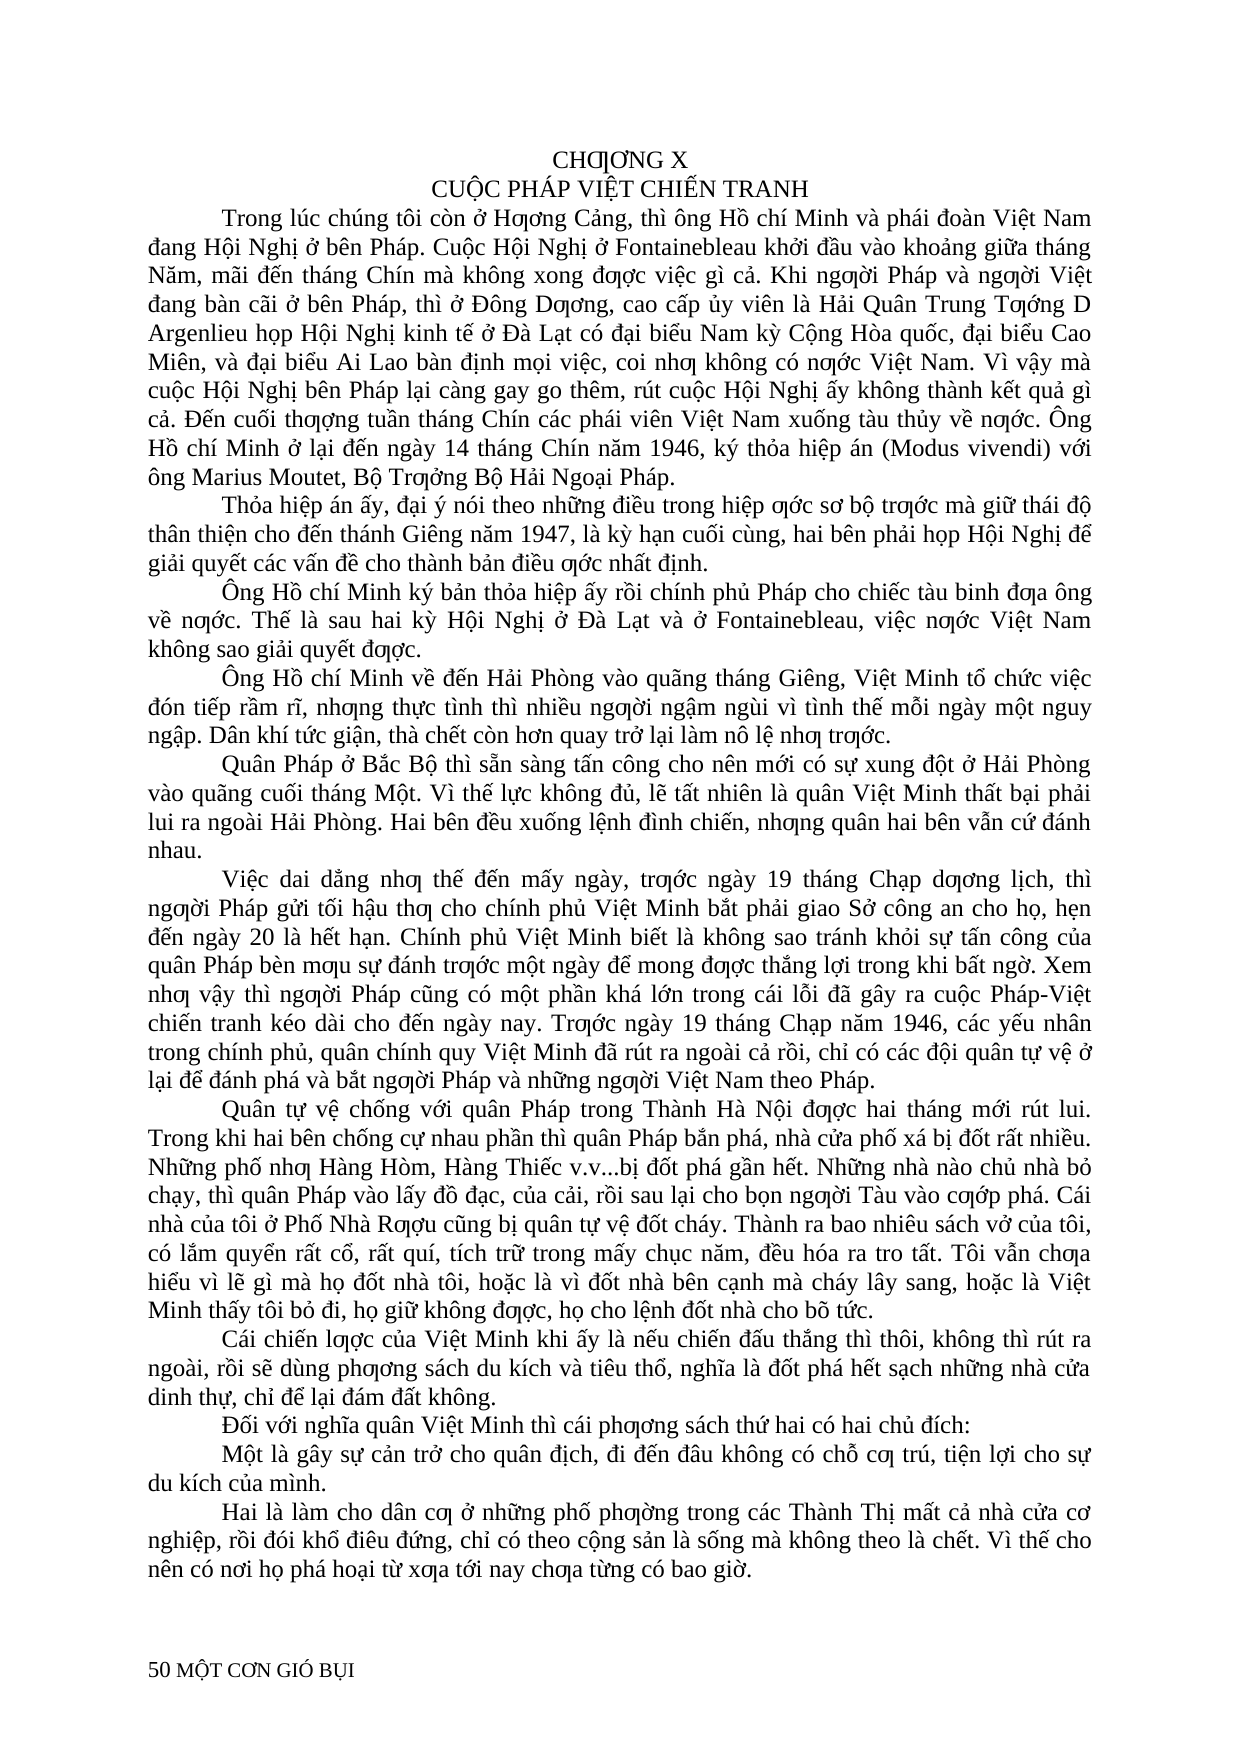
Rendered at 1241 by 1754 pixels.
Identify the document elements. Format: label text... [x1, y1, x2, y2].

text CUỘC PHÁP VIỆT CHIẾN TRANH [263, 174, 977, 203]
text Cái chiến lƣợc của Việt Minh khi ấy là nếu chiến đấu thắng thì thôi, không thì rút ra ngoài, rồi sẽ dùng phƣơng sách du kích và tiêu thổ, nghĩa là đốt phá hết sạch những nhà cửa dinh thự, chỉ để lại đám đất không. [148, 1324, 1092, 1410]
text Ông Hồ chí Minh ký bản thỏa hiệp ấy rồi chính phủ Pháp cho chiếc tàu binh đƣa ông về nƣớc. Thế là sau hai kỳ Hội Nghị ở Ðà Lạt và ở Fontainebleau, việc nƣớc Việt Nam không sao giải quyết đƣợc. [148, 577, 1093, 663]
text Việc dai dẳng nhƣ thế đến mấy ngày, trƣớc ngày 19 tháng Chạp dƣơng lịch, thì ngƣời Pháp gửi tối hậu thƣ cho chính phủ Việt Minh bắt phải giao Sở công an cho họ, hẹn đến ngày 20 là hết hạn. Chính phủ Việt Minh biết là không sao tránh khỏi sự tấn công của quân Pháp bèn mƣu sự đánh trƣớc một ngày để mong đƣợc thắng lợi trong khi bất ngờ. Xem nhƣ vậy thì ngƣời Pháp cũng có một phần khá lớn trong cái lỗi đã gây ra cuộc Pháp-Việt chiến tranh kéo dài cho đến ngày nay. Trƣớc ngày 19 tháng Chạp năm 1946, các yếu nhân trong chính phủ, quân chính quy Việt Minh đã rút ra ngoài cả rồi, chỉ có các đội quân tự vệ ở lại để đánh phá và bắt ngƣời Pháp và những ngƣời Việt Nam theo Pháp. [148, 864, 1093, 1094]
text Trong lúc chúng tôi còn ở Hƣơng Cảng, thì ông Hồ chí Minh và phái đoàn Việt Nam đang Hội Nghị ở bên Pháp. Cuộc Hội Nghị ở Fontainebleau khởi đầu vào khoảng giữa tháng Năm, mãi đến tháng Chín mà không xong đƣợc việc gì cả. Khi ngƣời Pháp và ngƣời Việt đang bàn cãi ở bên Pháp, thì ở Ðông Dƣơng, cao cấp ủy viên là Hải Quân Trung Tƣớng D Argenlieu họp Hội Nghị kinh tế ở Ðà Lạt có đại biểu Nam kỳ Cộng Hòa quốc, đại biểu Cao Miên, và đại biểu Ai Lao bàn định mọi việc, coi nhƣ không có nƣớc Việt Nam. Vì vậy mà cuộc Hội Nghị bên Pháp lại càng gay go thêm, rút cuộc Hội Nghị ấy không thành kết quả gì cả. Ðến cuối thƣợng tuần tháng Chín các phái viên Việt Nam xuống tàu thủy về nƣớc. Ông Hồ chí Minh ở lại đến ngày 14 tháng Chín năm 1946, ký thỏa hiệp án (Modus vivendi) với ông Marius Moutet, Bộ Trƣởng Bộ Hải Ngoại Pháp. [148, 203, 1093, 490]
text CHƢƠNG X [263, 145, 977, 174]
text Thỏa hiệp án ấy, đại ý nói theo những điều trong hiệp ƣớc sơ bộ trƣớc mà giữ thái độ thân thiện cho đến thánh Giêng năm 1947, là kỳ hạn cuối cùng, hai bên phải họp Hội Nghị để giải quyết các vấn đề cho thành bản điều ƣớc nhất định. [148, 490, 1093, 577]
text Ông Hồ chí Minh về đến Hải Phòng vào quãng tháng Giêng, Việt Minh tổ chức việc đón tiếp rầm rĩ, nhƣng thực tình thì nhiều ngƣời ngậm ngùi vì tình thế mỗi ngày một nguy ngập. Dân khí tức giận, thà chết còn hơn quay trở lại làm nô lệ nhƣ trƣớc. [148, 663, 1093, 749]
text Ðối với nghĩa quân Việt Minh thì cái phƣơng sách thứ hai có hai chủ đích: [221, 1410, 1105, 1439]
text Hai là làm cho dân cƣ ở những phố phƣờng trong các Thành Thị mất cả nhà cửa cơ nghiệp, rồi đói khổ điêu đứng, chỉ có theo cộng sản là sống mà không theo là chết. Vì thế cho nên có nơi họ phá hoại từ xƣa tới nay chƣa từng có bao giờ. [148, 1497, 1093, 1583]
text Một là gây sự cản trở cho quân địch, đi đến đâu không có chỗ cƣ trú, tiện lợi cho sự du kích của mình. [148, 1439, 1093, 1497]
text Quân Pháp ở Bắc Bộ thì sẵn sàng tấn công cho nên mới có sự xung đột ở Hải Phòng vào quãng cuối tháng Một. Vì thế lực không đủ, lẽ tất nhiên là quân Việt Minh thất bại phải lui ra ngoài Hải Phòng. Hai bên đều xuống lệnh đình chiến, nhƣng quân hai bên vẫn cứ đánh nhau. [148, 749, 1093, 864]
text Quân tự vệ chống với quân Pháp trong Thành Hà Nội đƣợc hai tháng mới rút lui. Trong khi hai bên chống cự nhau phần thì quân Pháp bắn phá, nhà cửa phố xá bị đốt rất nhiều. Những phố nhƣ Hàng Hòm, Hàng Thiếc v.v...bị đốt phá gần hết. Những nhà nào chủ nhà bỏ chạy, thì quân Pháp vào lấy đồ đạc, của cải, rồi sau lại cho bọn ngƣời Tàu vào cƣớp phá. Cái nhà của tôi ở Phố Nhà Rƣợu cũng bị quân tự vệ đốt cháy. Thành ra bao nhiêu sách vở của tôi, có lắm quyển rất cổ, rất quí, tích trữ trong mấy chục năm, đều hóa ra tro tất. Tôi vẫn chƣa hiểu vì lẽ gì mà họ đốt nhà tôi, hoặc là vì đốt nhà bên cạnh mà cháy lây sang, hoặc là Việt Minh thấy tôi bỏ đi, họ giữ không đƣợc, họ cho lệnh đốt nhà cho bõ tức. [148, 1094, 1093, 1324]
